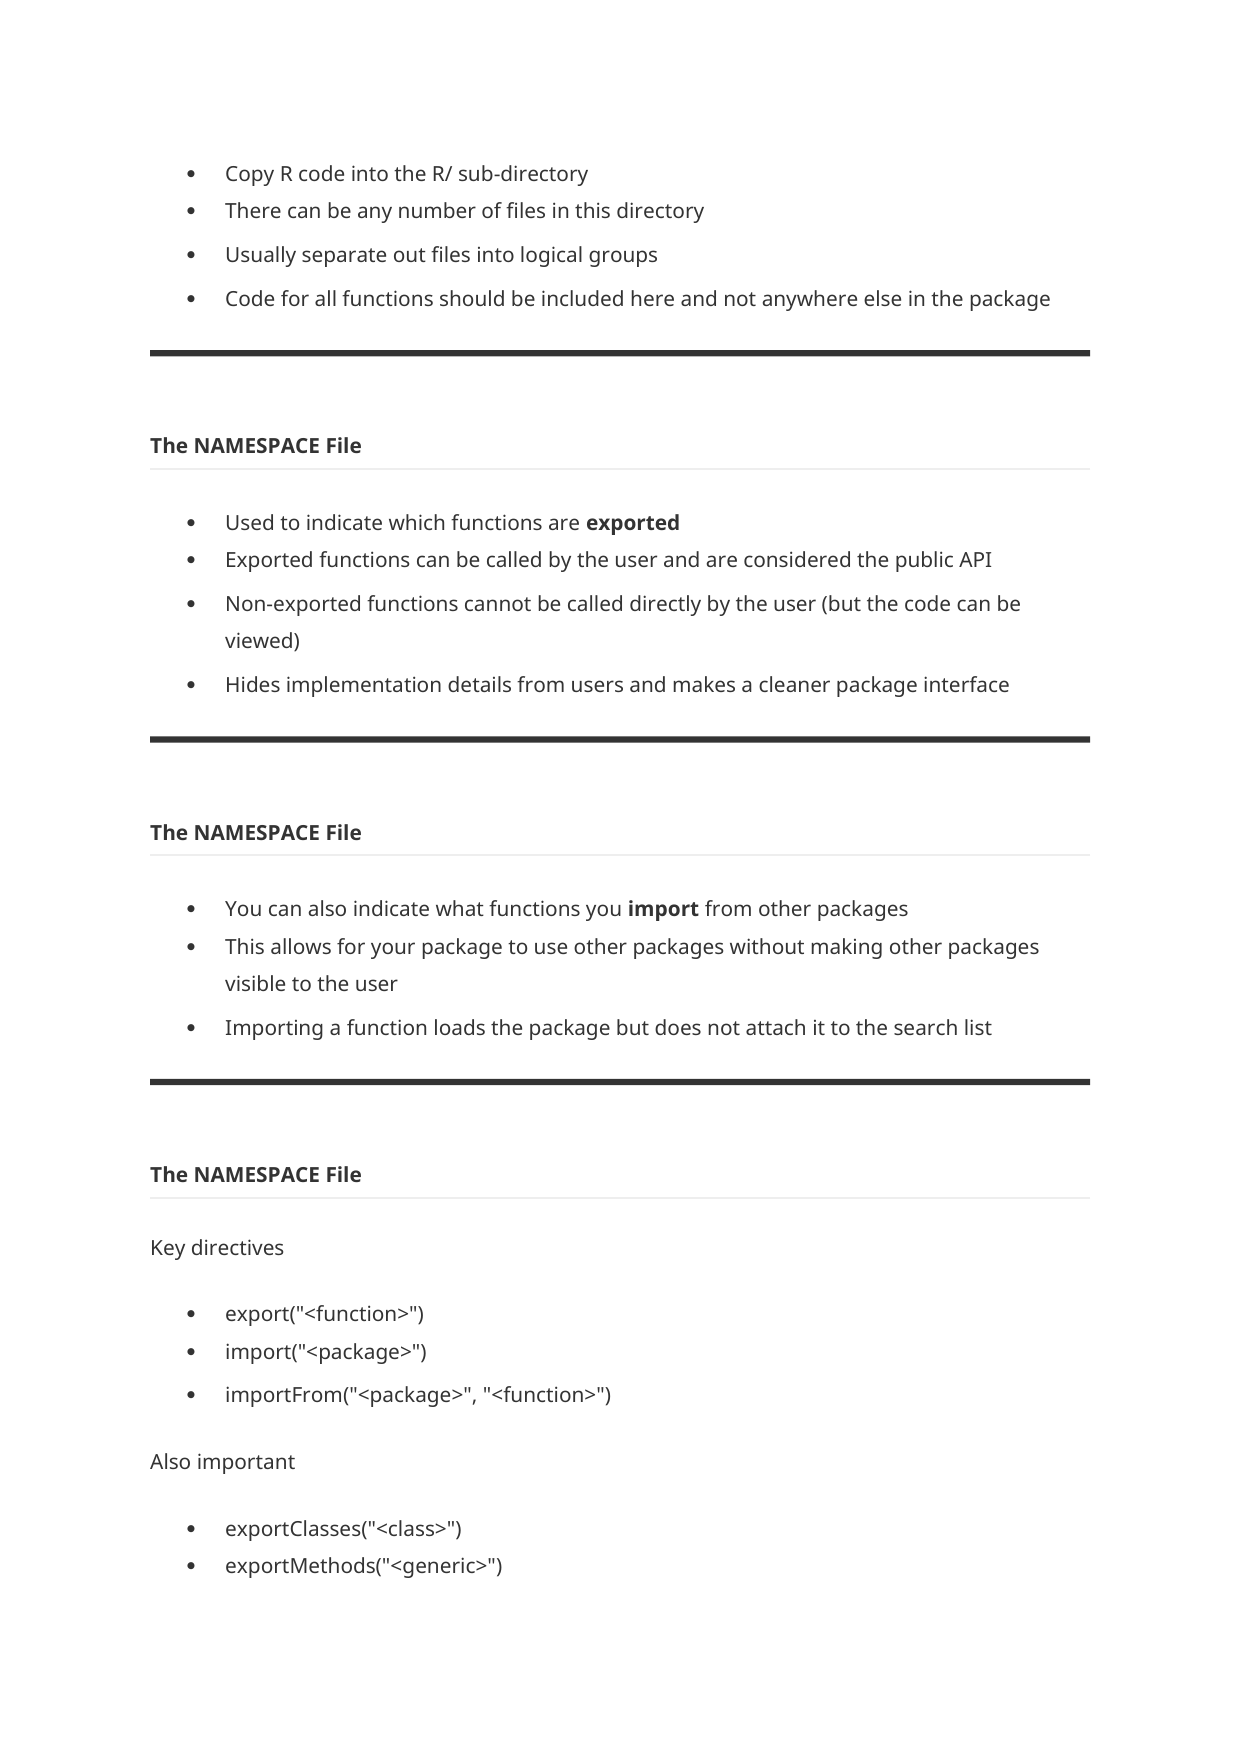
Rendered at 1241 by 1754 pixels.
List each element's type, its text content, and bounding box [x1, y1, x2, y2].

list This allows for your package to use other packages without making other packages visible to the user [187, 923, 1090, 998]
list Copy R code into the R/ sub-directory [187, 150, 1090, 187]
text The NAMESPACE File [150, 1160, 1090, 1197]
text The NAMESPACE File [150, 431, 1090, 468]
list Code for all functions should be included here and not anywhere else in the package [187, 275, 1090, 312]
list Used to indicate which functions are exported [187, 499, 1090, 536]
text The NAMESPACE File [150, 818, 1090, 854]
list Usually separate out files into logical groups [187, 231, 1090, 269]
list Exported functions can be called by the user and are considered the public API [187, 536, 1090, 574]
list Hides implementation details from users and makes a cleaner package interface [187, 661, 1090, 699]
list exportClasses("<class>") [187, 1505, 1090, 1542]
list There can be any number of files in this directory [187, 187, 1090, 225]
list Non-exported functions cannot be called directly by the user (but the code can be viewed) [187, 580, 1090, 655]
list importFrom("<package>", "<function>") [187, 1372, 1090, 1409]
list Importing a function loads the package but does not attach it to the search list [187, 1004, 1090, 1041]
list import("<package>") [187, 1328, 1090, 1365]
list You can also indicate what functions you import from other packages [187, 885, 1090, 923]
text Also important [150, 1438, 1090, 1476]
list export("<function>") [187, 1290, 1090, 1328]
text Key directives [150, 1224, 1090, 1261]
list exportMethods("<generic>") [187, 1542, 1090, 1580]
